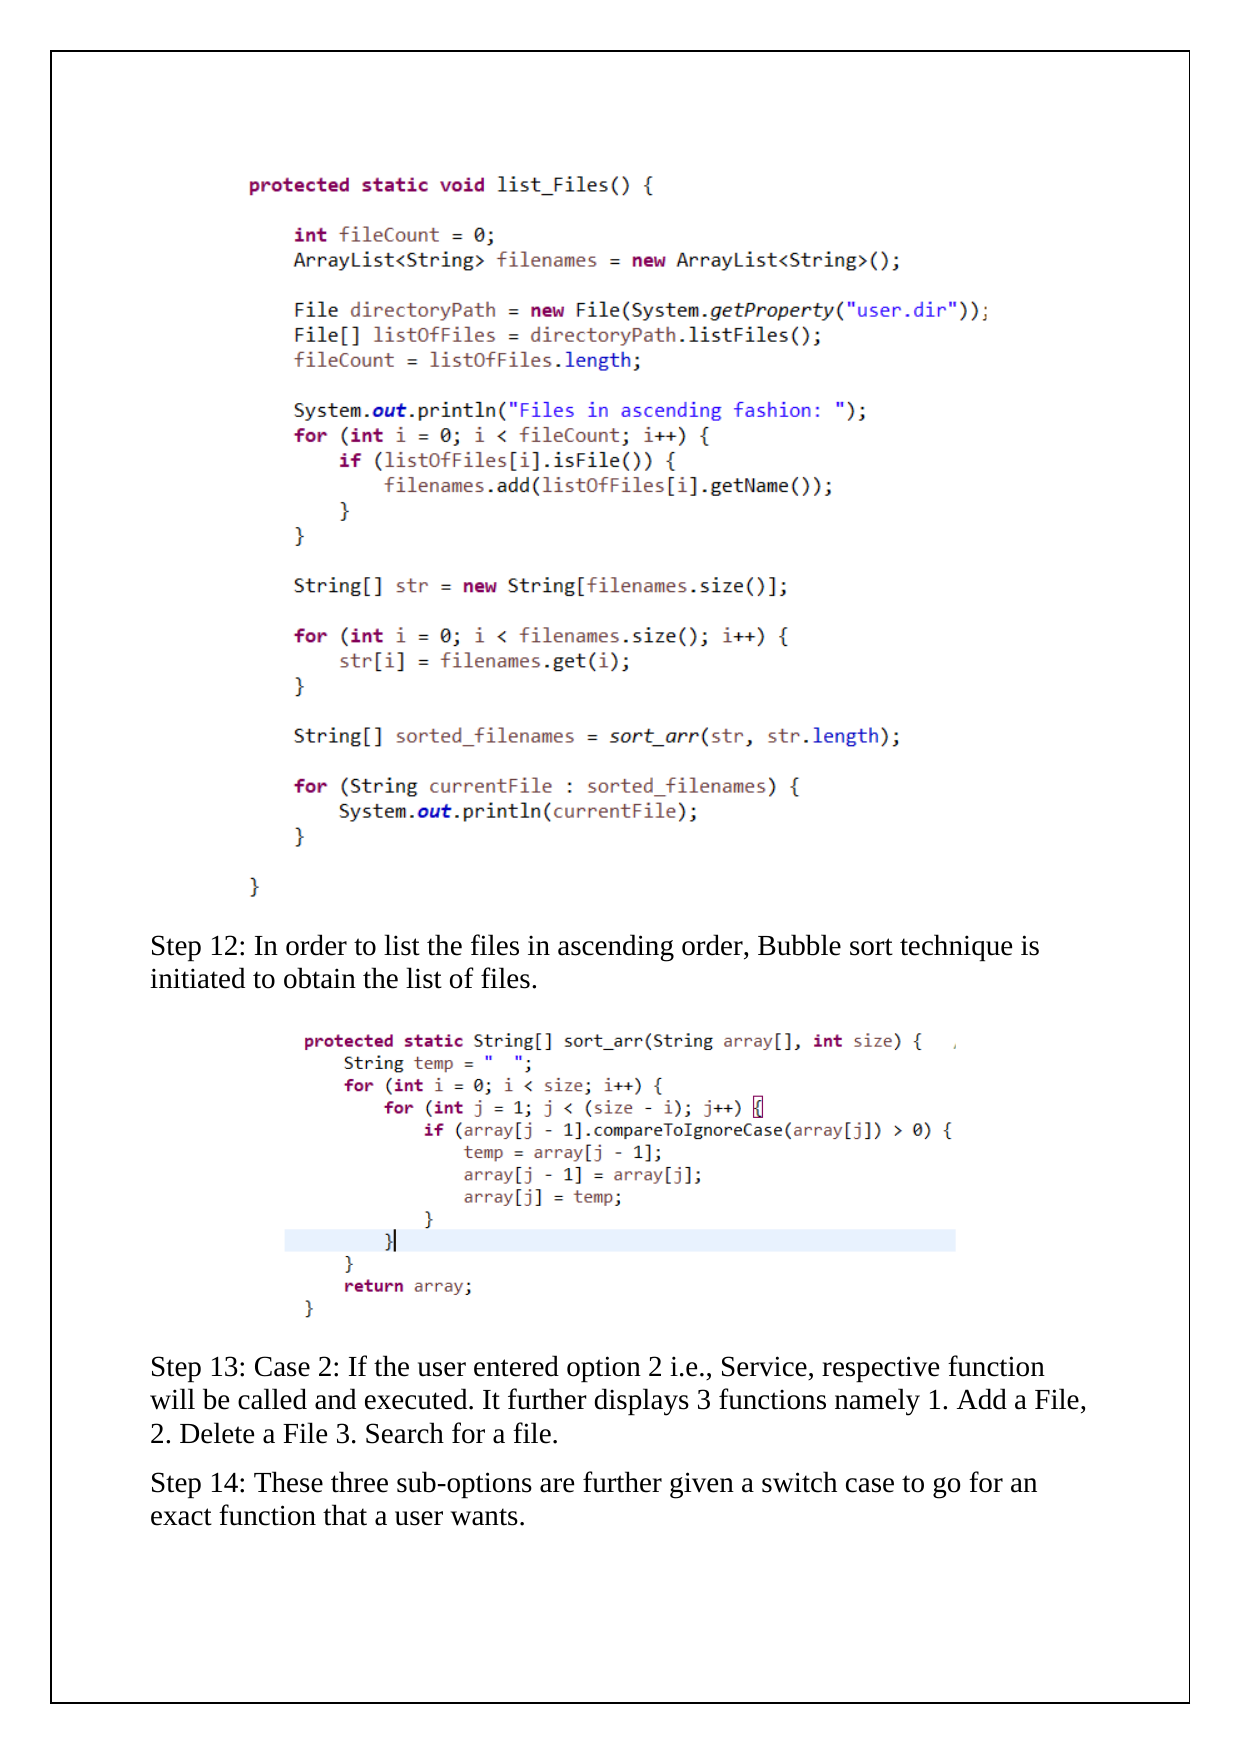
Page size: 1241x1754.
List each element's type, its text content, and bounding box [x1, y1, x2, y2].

text Step 12: In order to list the files in ascending order, Bubble sort technique is initiated to obtain the list of files. [150, 928, 1090, 995]
text Step 14: These three sub-options are further given a switch case to go for an exact function that a user wants. [150, 1465, 1090, 1532]
picture [284, 1010, 956, 1334]
picture [225, 150, 987, 913]
text Step 13: Case 2: If the user entered option 2 i.e., Service, respective function will be called and executed. It further displays 3 functions namely 1. Add a File, 2. Delete a File 3. Search for a file. [150, 1349, 1090, 1449]
